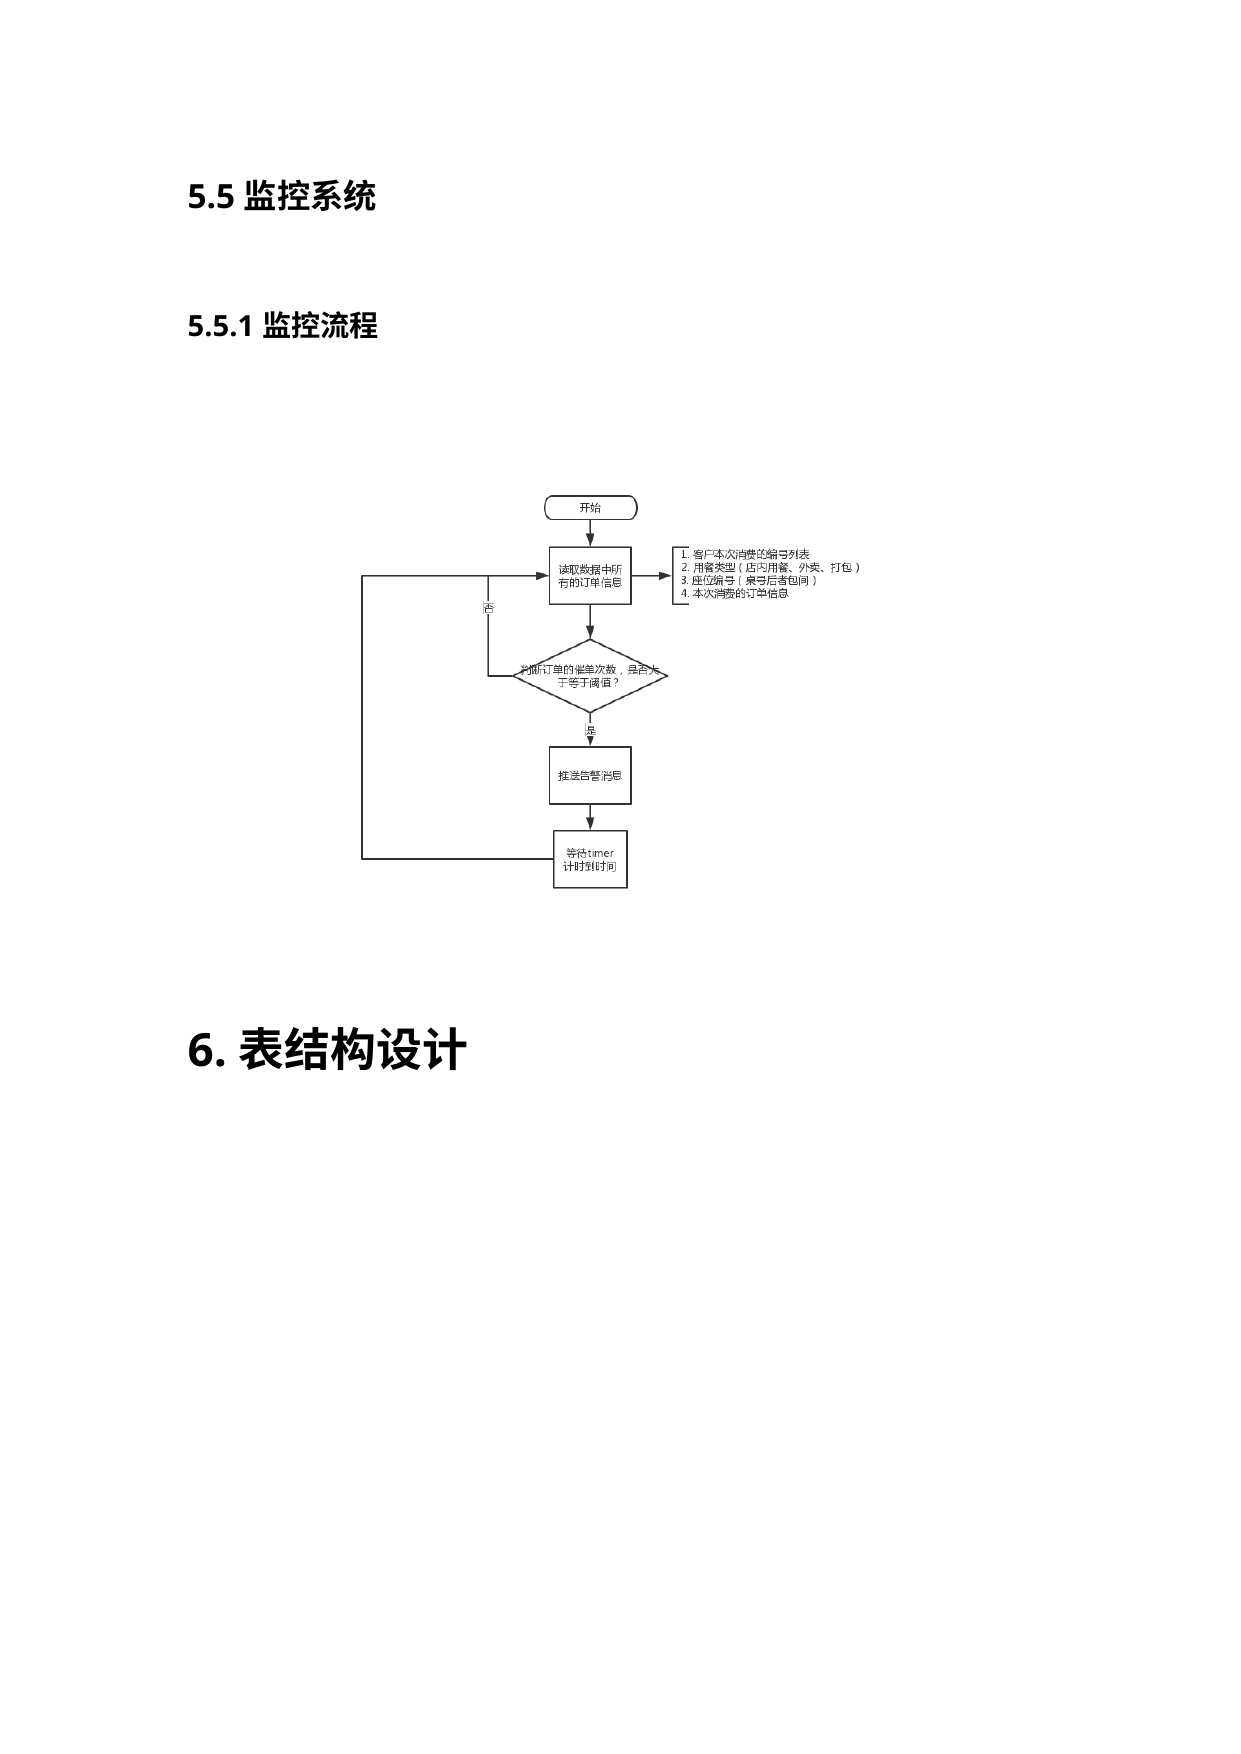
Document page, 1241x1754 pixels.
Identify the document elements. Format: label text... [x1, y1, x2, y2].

picture [187, 410, 1044, 937]
subtitle 5.5.1 监控流程 [187, 291, 1053, 356]
subtitle 5.5 监控系统 [187, 162, 1053, 227]
subtitle 6. 表结构设计 [187, 998, 1053, 1096]
